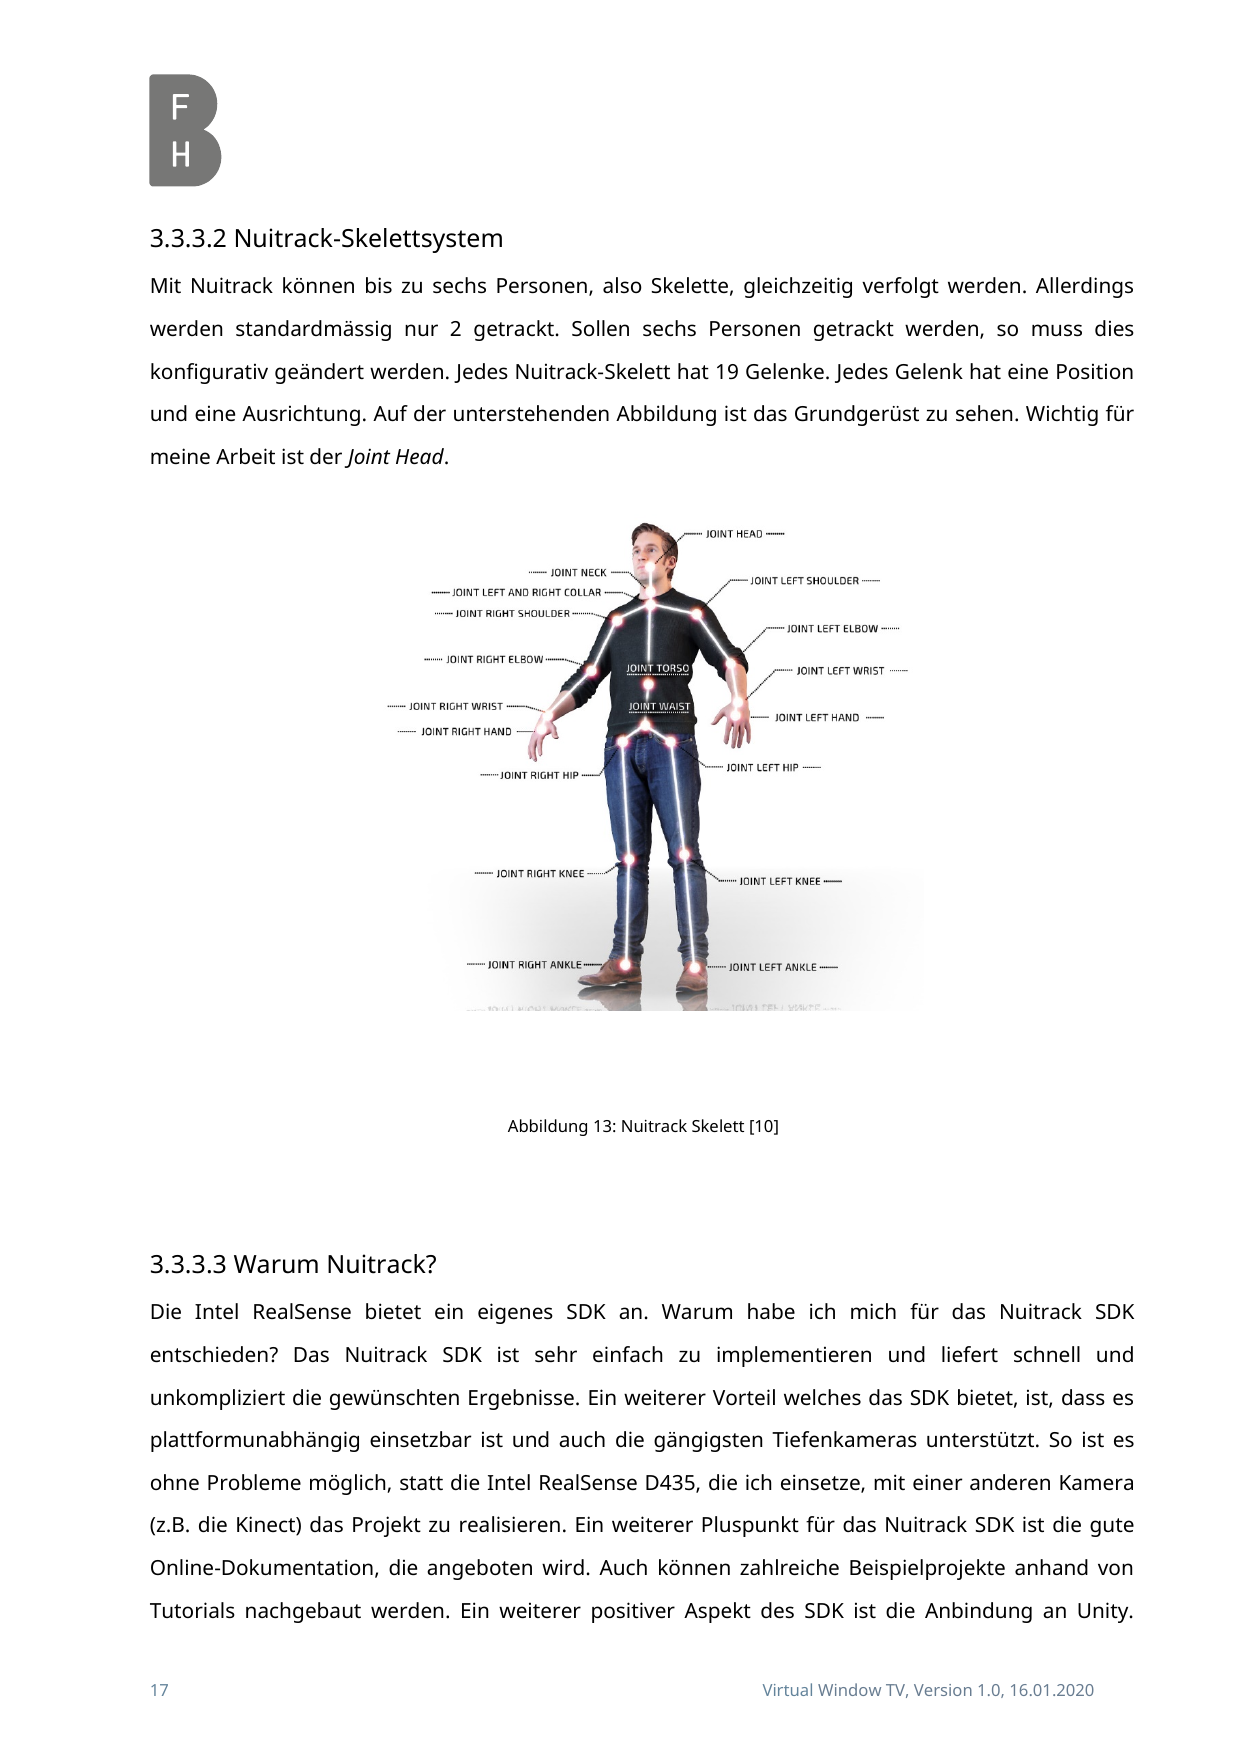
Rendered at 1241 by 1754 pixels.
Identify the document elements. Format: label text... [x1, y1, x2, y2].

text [149, 1297, 1136, 1624]
picture [377, 512, 927, 1013]
text Mit Nuitrack können bis zu sechs Personen, also Skelette, gleichzeitig verfolgt werden. Allerdings werden standardmässig nur 2 getrackt. Sollen sechs Personen getrackt werden, so muss dies konfigurativ geändert werden. Jedes Nuitrack-Skelett hat 19 Gelenke. Jedes Gelenk hat eine Position und eine Ausrichtung. Auf der unterstehenden Abbildung ist das Grundgerüst zu sehen. Wichtig für meine Arbeit ist der Joint Head. [149, 272, 1136, 471]
subtitle Nuitrack-Skelettsystem [149, 221, 1136, 255]
subtitle Warum Nuitrack? [149, 1246, 1136, 1281]
